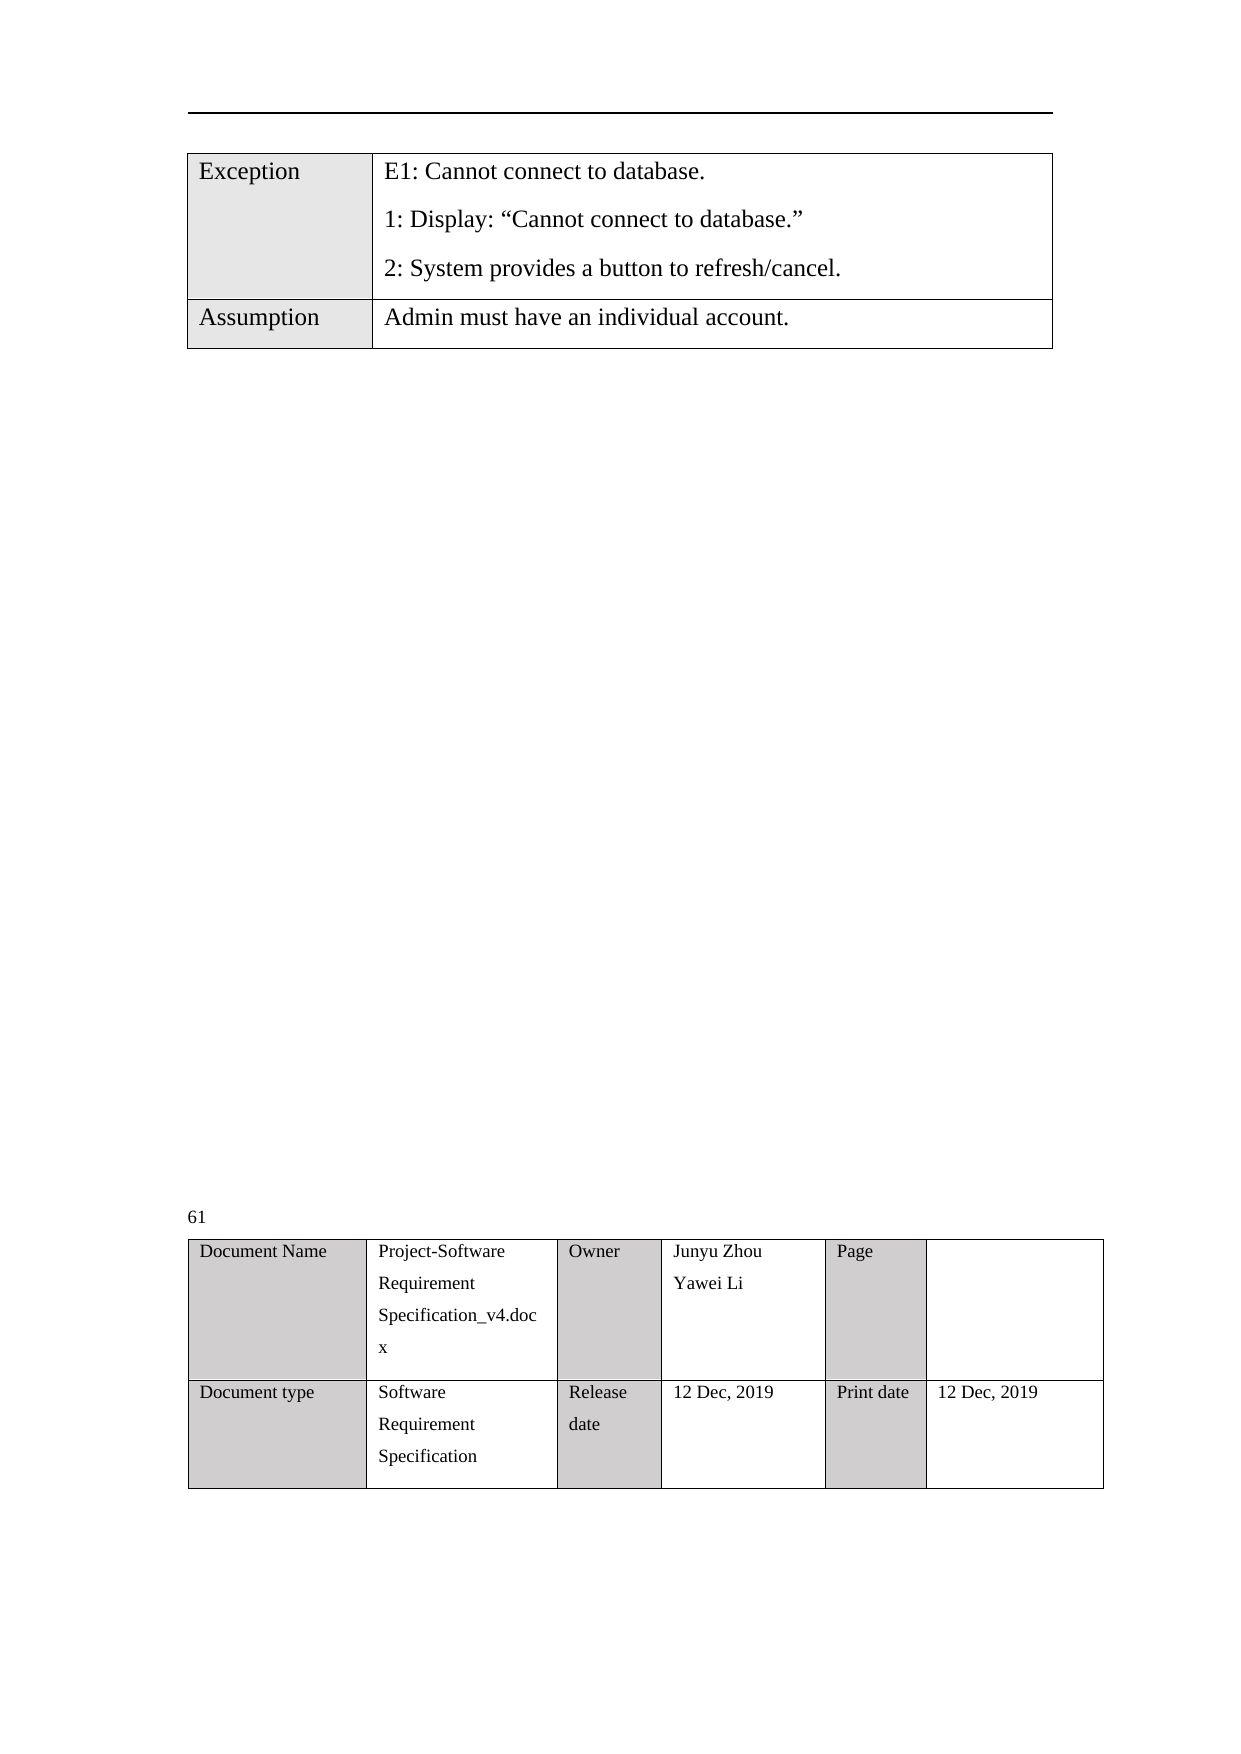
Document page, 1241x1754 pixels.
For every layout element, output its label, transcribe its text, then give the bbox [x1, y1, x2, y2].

table_cell Exception [188, 154, 372, 298]
table_cell Admin must have an individual account. [373, 300, 1052, 348]
table_cell E1: Cannot connect to database. 1: Display: “Cannot connect to database.” 2: System provides a button to refresh/cancel. [373, 154, 1052, 298]
table_cell Assumption [188, 300, 372, 348]
